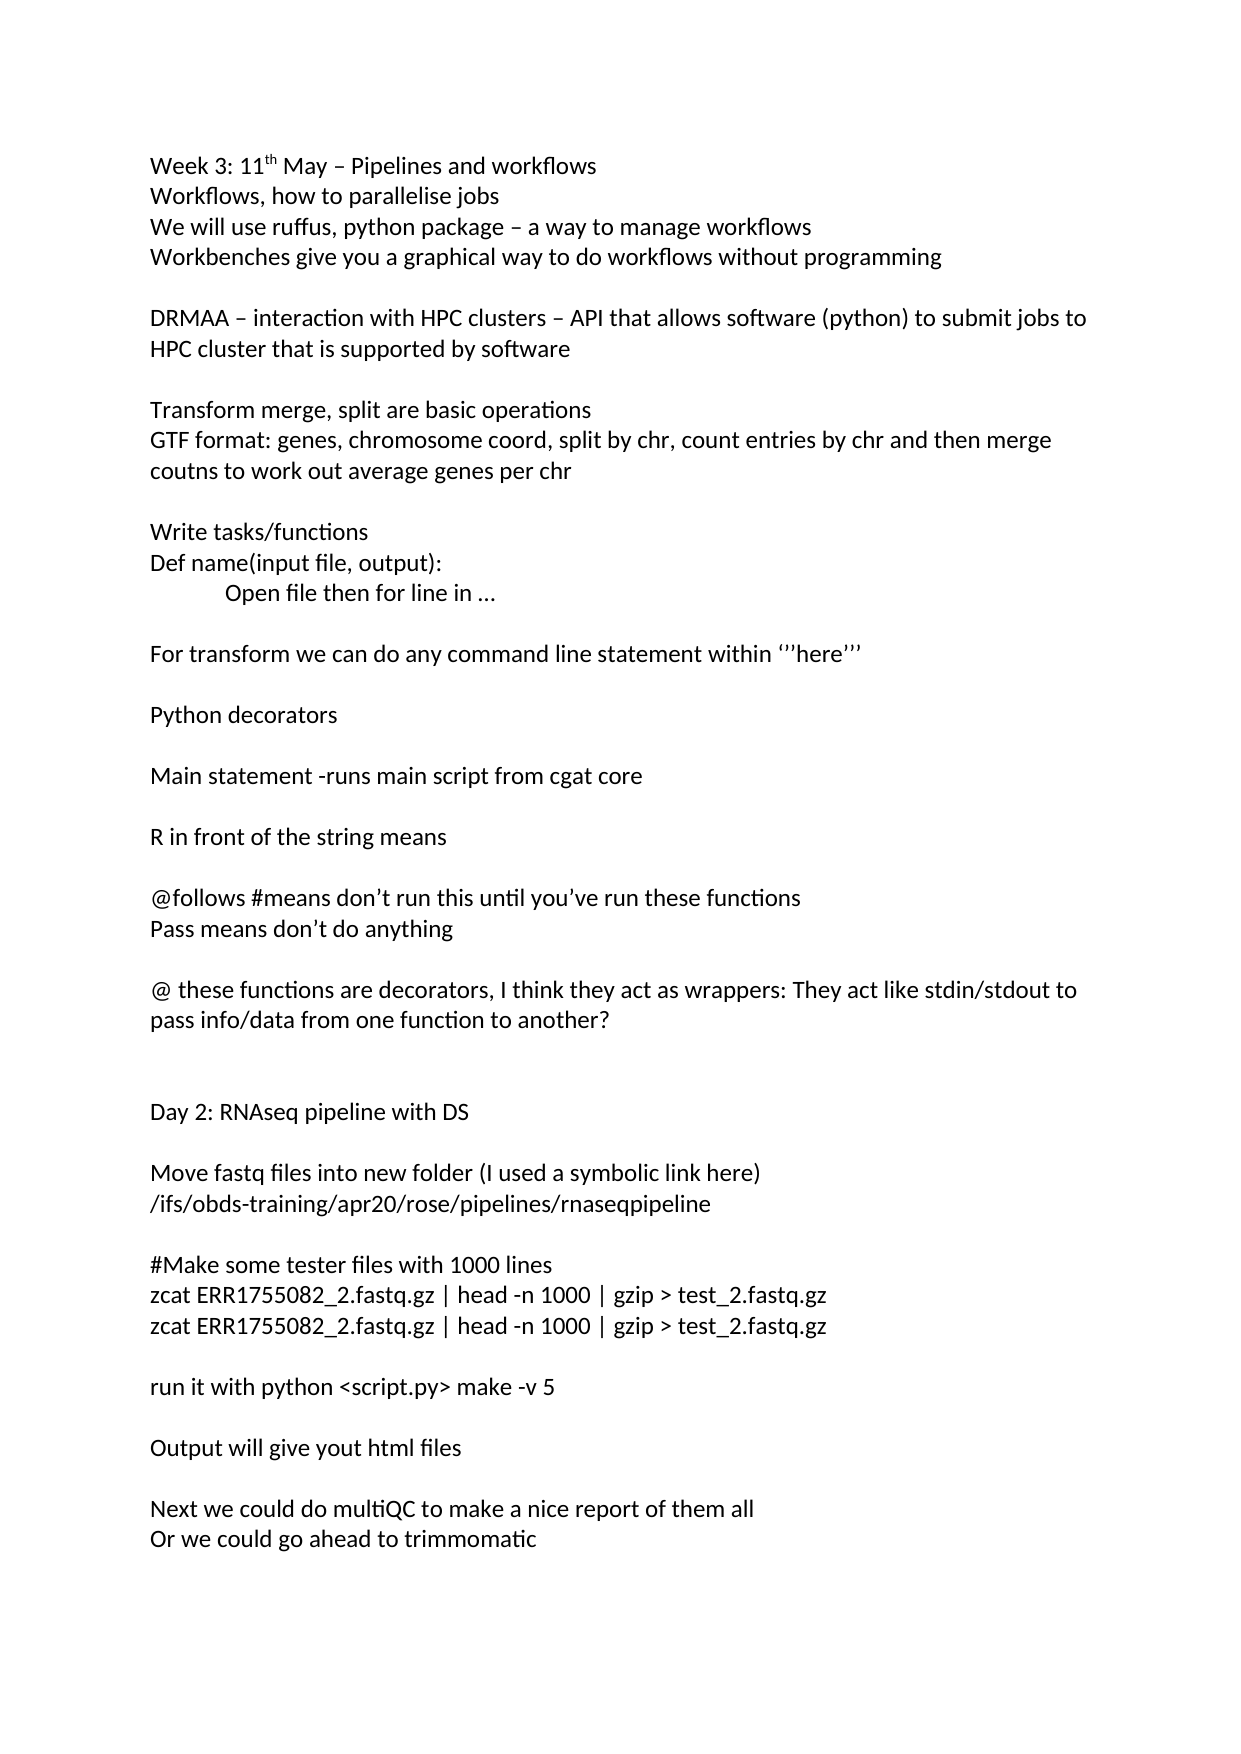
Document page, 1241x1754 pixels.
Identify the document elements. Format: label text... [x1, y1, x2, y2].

text #Make some tester files with 1000 lines [150, 1249, 1090, 1279]
text Open file then for line in … [150, 577, 1090, 608]
text Day 2: RNAseq pipeline with DS [150, 1096, 1090, 1127]
text Main statement -runs main script from cgat core [150, 760, 1090, 791]
text Transform merge, split are basic operations [150, 394, 1090, 425]
text Week 3: 11th May – Pipelines and workflows [150, 150, 1090, 181]
text zcat ERR1755082_2.fastq.gz | head -n 1000 | gzip > test_2.fastq.gz [150, 1279, 1090, 1310]
text @follows #means don’t run this until you’ve run these functions [150, 882, 1090, 913]
text Pass means don’t do anything [150, 913, 1090, 943]
text zcat ERR1755082_2.fastq.gz | head -n 1000 | gzip > test_2.fastq.gz [150, 1310, 1090, 1340]
text @ these functions are decorators, I think they act as wrappers: They act like stdin/stdout to pass info/data from one function to another? [150, 974, 1090, 1035]
text For transform we can do any command line statement within ‘’’here’’’ [150, 638, 1090, 669]
text DRMAA – interaction with HPC clusters – API that allows software (python) to submit jobs to HPC cluster that is supported by software [150, 303, 1090, 364]
text Python decorators [150, 699, 1090, 730]
text Output will give yout html files [150, 1432, 1090, 1462]
text run it with python <script.py> make -v 5 [150, 1371, 1090, 1401]
text Move fastq files into new folder (I used a symbolic link here) [150, 1157, 1090, 1188]
text /ifs/obds-training/apr20/rose/pipelines/rnaseqpipeline [150, 1188, 1090, 1218]
text GTF format: genes, chromosome coord, split by chr, count entries by chr and then merge coutns to work out average genes per chr [150, 425, 1090, 486]
text Or we could go ahead to trimmomatic [150, 1523, 1090, 1554]
text Next we could do multiQC to make a nice report of them all [150, 1493, 1090, 1523]
text Def name(input file, output): [150, 547, 1090, 577]
text Workbenches give you a graphical way to do workflows without programming [150, 242, 1090, 272]
text Workflows, how to parallelise jobs [150, 181, 1090, 211]
text We will use ruffus, python package – a way to manage workflows [150, 211, 1090, 242]
text R in front of the string means [150, 821, 1090, 852]
text Write tasks/functions [150, 516, 1090, 547]
